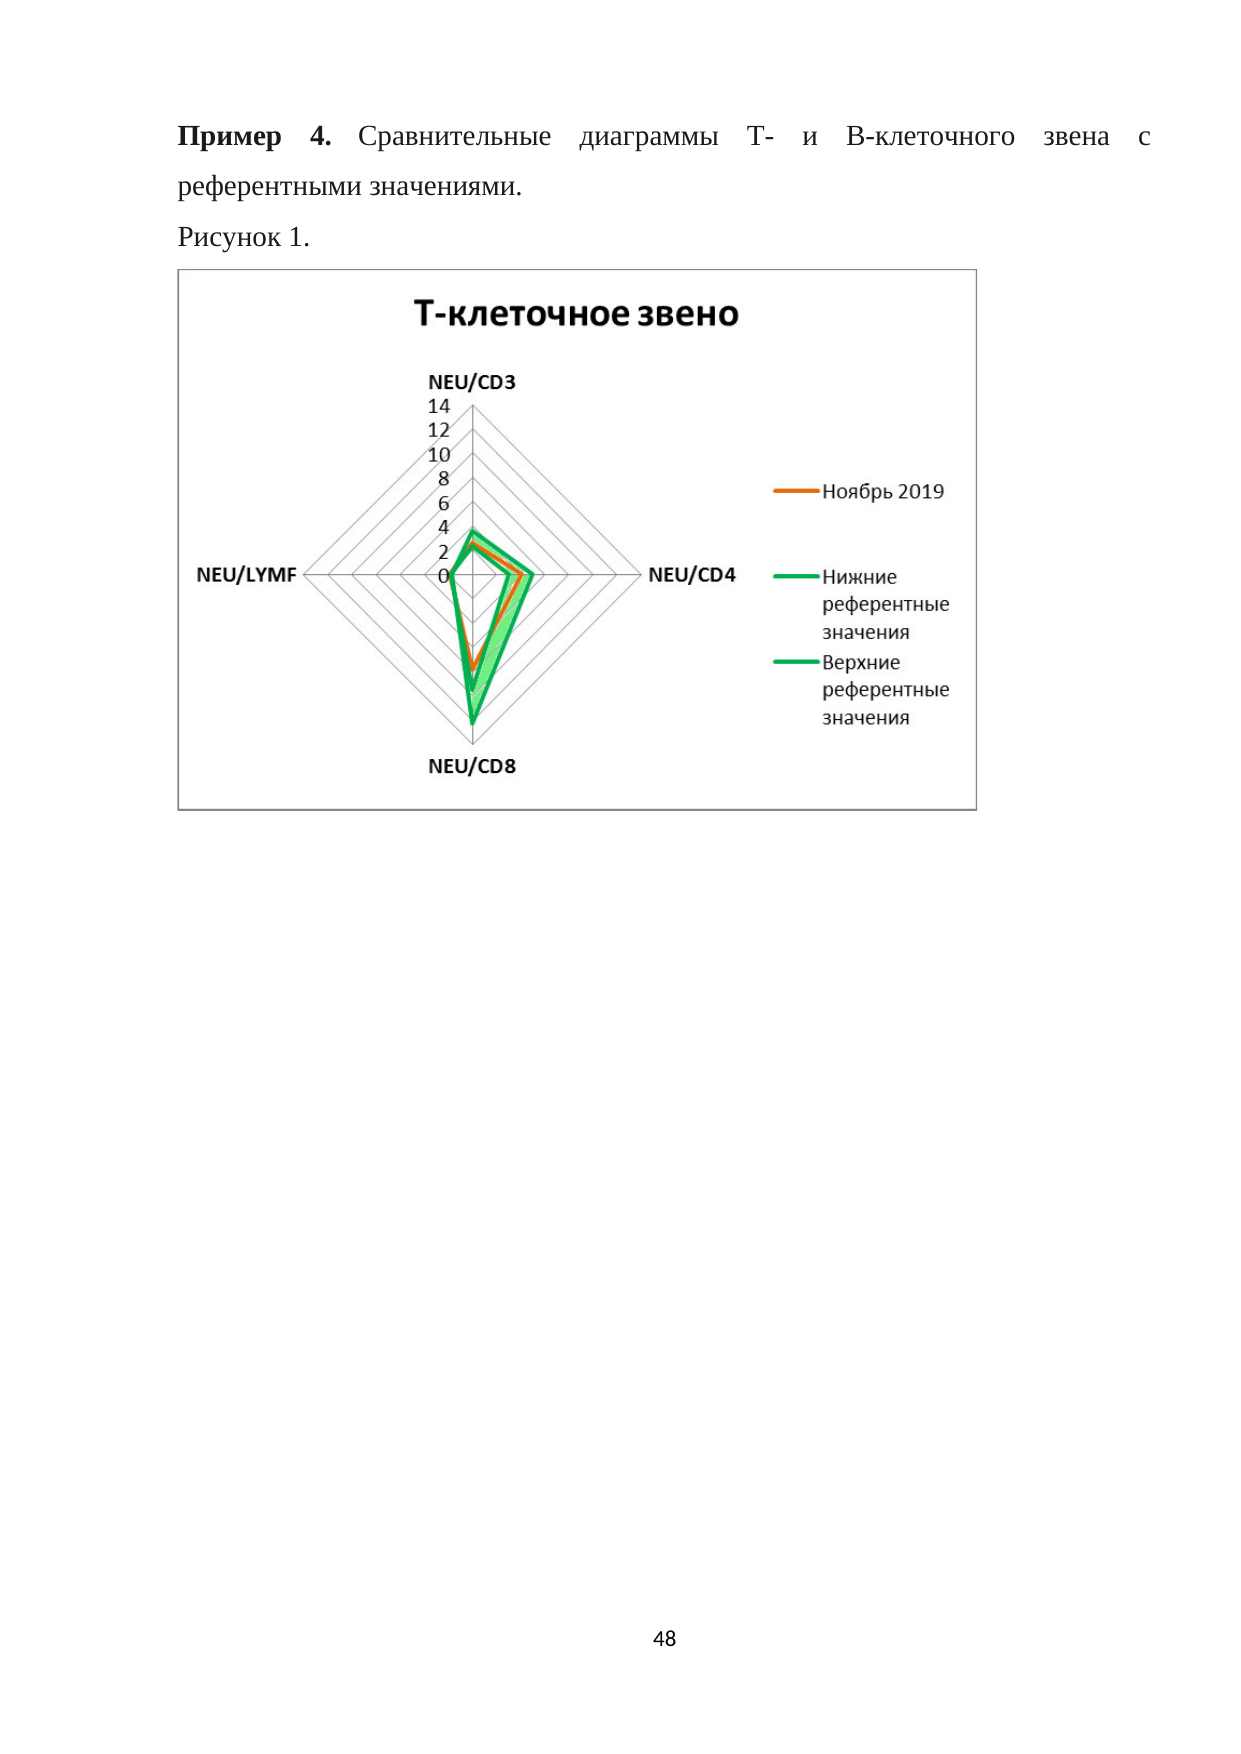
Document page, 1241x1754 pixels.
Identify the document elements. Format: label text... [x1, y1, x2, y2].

text Пример 4. Сравнительные диаграммы Т- и В-клеточного звена с референтными значениями. [177, 118, 1152, 202]
text Рисунок 1. [177, 219, 1152, 252]
picture [177, 269, 978, 811]
